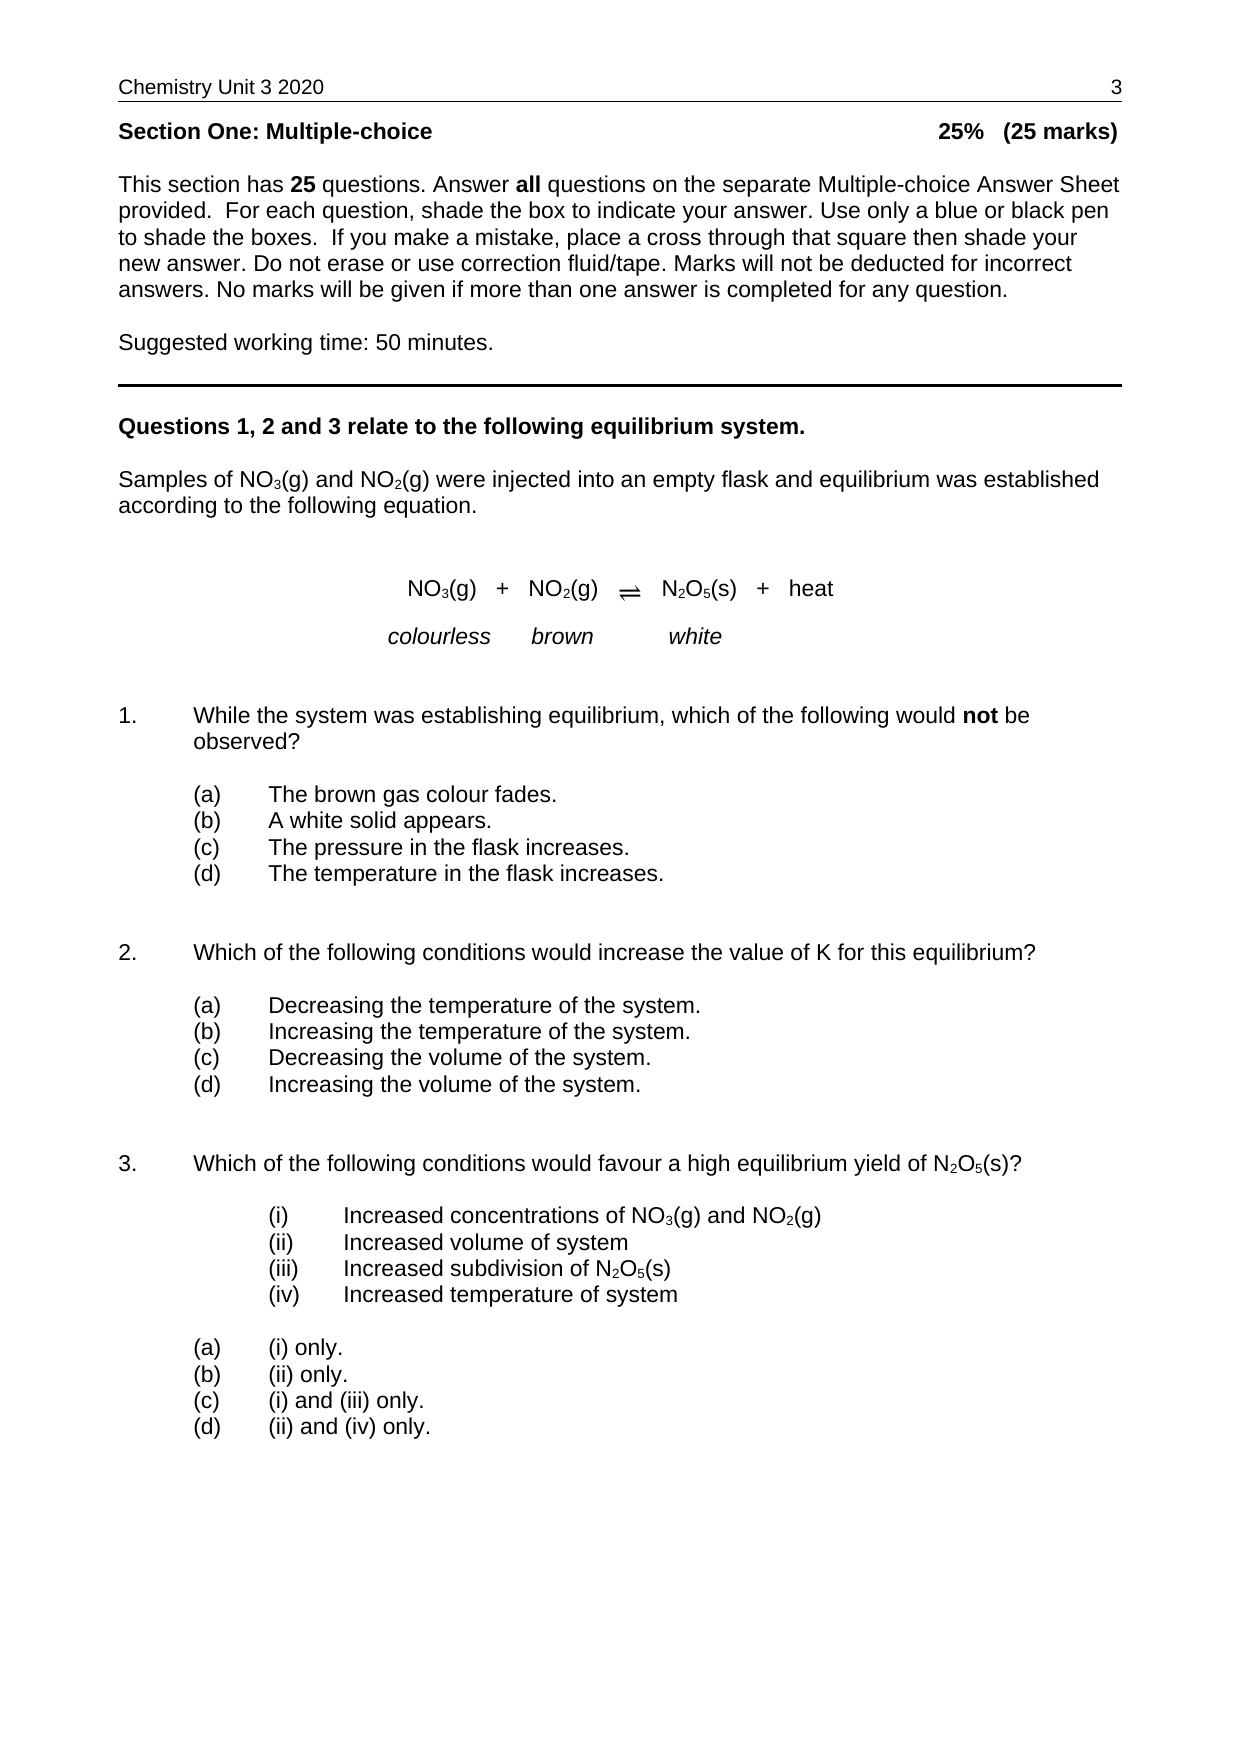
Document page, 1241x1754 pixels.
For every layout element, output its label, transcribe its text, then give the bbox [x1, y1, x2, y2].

list Decreasing the volume of the system. [193, 1044, 1122, 1071]
text This section has 25 questions. Answer all questions on the separate Multiple-choice Answer Sheet provided. For each question, shade the box to indicate your answer. Use only a blue or black pen to shade the boxes. If you make a mistake, place a cross through that square then shade your new answer. Do not erase or use correction fluid/tape. Marks will not be deducted for incorrect answers. No marks will be given if more than one answer is completed for any question. [118, 171, 1122, 303]
list (ii) and (iv) only. [193, 1413, 1122, 1439]
list Increasing the temperature of the system. [193, 1018, 1122, 1044]
list The pressure in the flask increases. [193, 833, 1122, 860]
text 1. While the system was establishing equilibrium, which of the following would not be observed? [118, 702, 1122, 754]
text 3. Which of the following conditions would favour a high equilibrium yield of N2O5(s)? [118, 1150, 1122, 1176]
text Suggested working time: 50 minutes. [118, 329, 1122, 355]
text colourless brown white [118, 623, 1122, 649]
list Increased concentrations of NO3(g) and NO2(g) [268, 1202, 1122, 1229]
text NO3(g) + NO2(g) ⇌ N2O5(s) + heat [118, 571, 1122, 606]
text Samples of NO3(g) and NO2(g) were injected into an empty flask and equilibrium was established according to the following equation. [118, 466, 1122, 519]
text Questions 1, 2 and 3 relate to the following equilibrium system. [118, 413, 1122, 439]
list Increasing the volume of the system. [193, 1071, 1122, 1097]
list Decreasing the temperature of the system. [193, 992, 1122, 1018]
list A white solid appears. [193, 807, 1122, 833]
list (i) and (iii) only. [193, 1387, 1122, 1413]
list Increased subdivision of N2O5(s) [268, 1255, 1122, 1281]
text Section One: Multiple-choice 25% (25 marks) [118, 118, 1122, 144]
text 2. Which of the following conditions would increase the value of K for this equilibrium? [118, 939, 1122, 965]
list (i) only. [193, 1334, 1122, 1361]
list Increased temperature of system [268, 1281, 1122, 1308]
list Increased volume of system [268, 1229, 1122, 1255]
list (ii) only. [193, 1361, 1122, 1387]
list The brown gas colour fades. [193, 781, 1122, 807]
list The temperature in the flask increases. [193, 860, 1122, 886]
